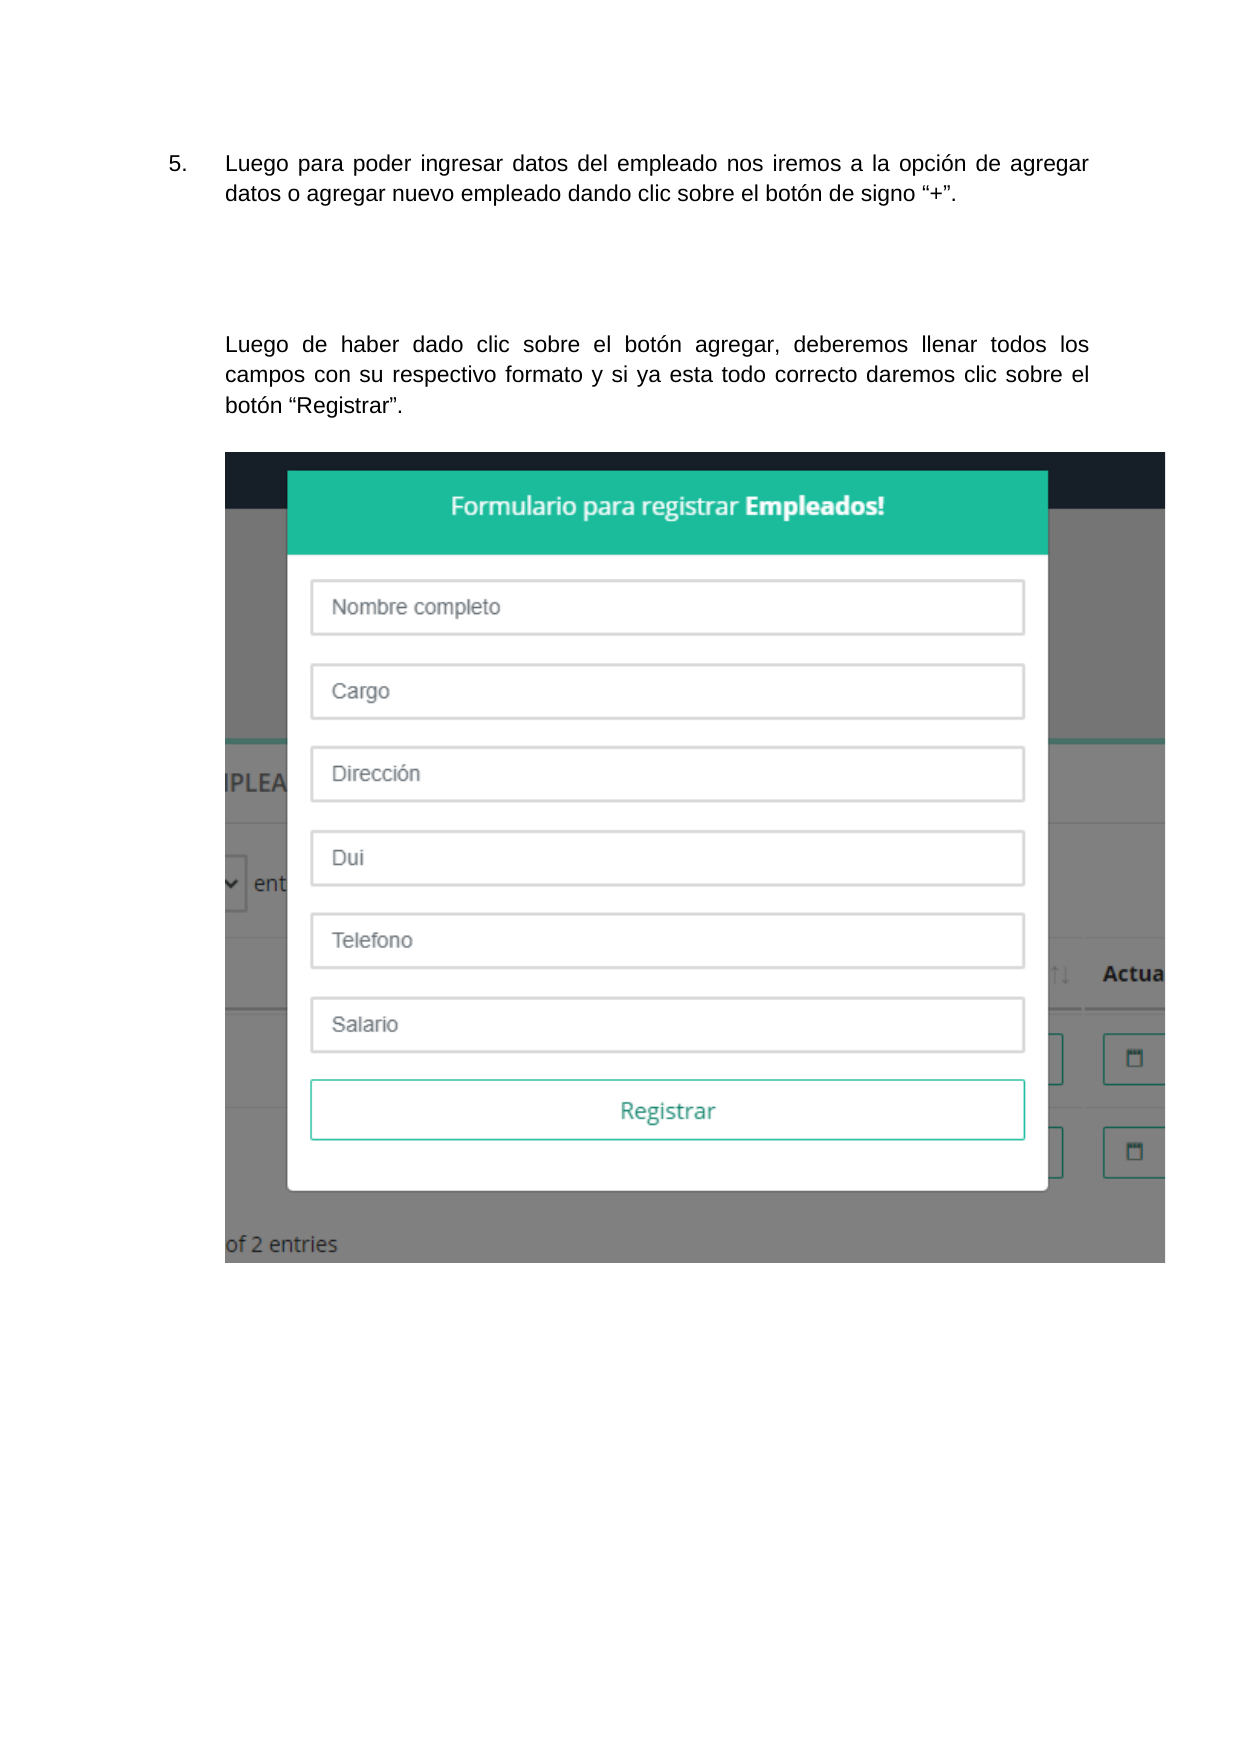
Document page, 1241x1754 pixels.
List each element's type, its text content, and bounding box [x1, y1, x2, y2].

list Luego para poder ingresar datos del empleado nos iremos a la opción de agregar datos o agregar nuevo empleado dando clic sobre el botón de signo “+”. [187, 150, 1090, 207]
text Luego de haber dado clic sobre el botón agregar, deberemos llenar todos los campos con su respectivo formato y si ya esta todo correcto daremos clic sobre el botón “Registrar”. [225, 331, 1090, 418]
picture [225, 452, 1166, 1263]
